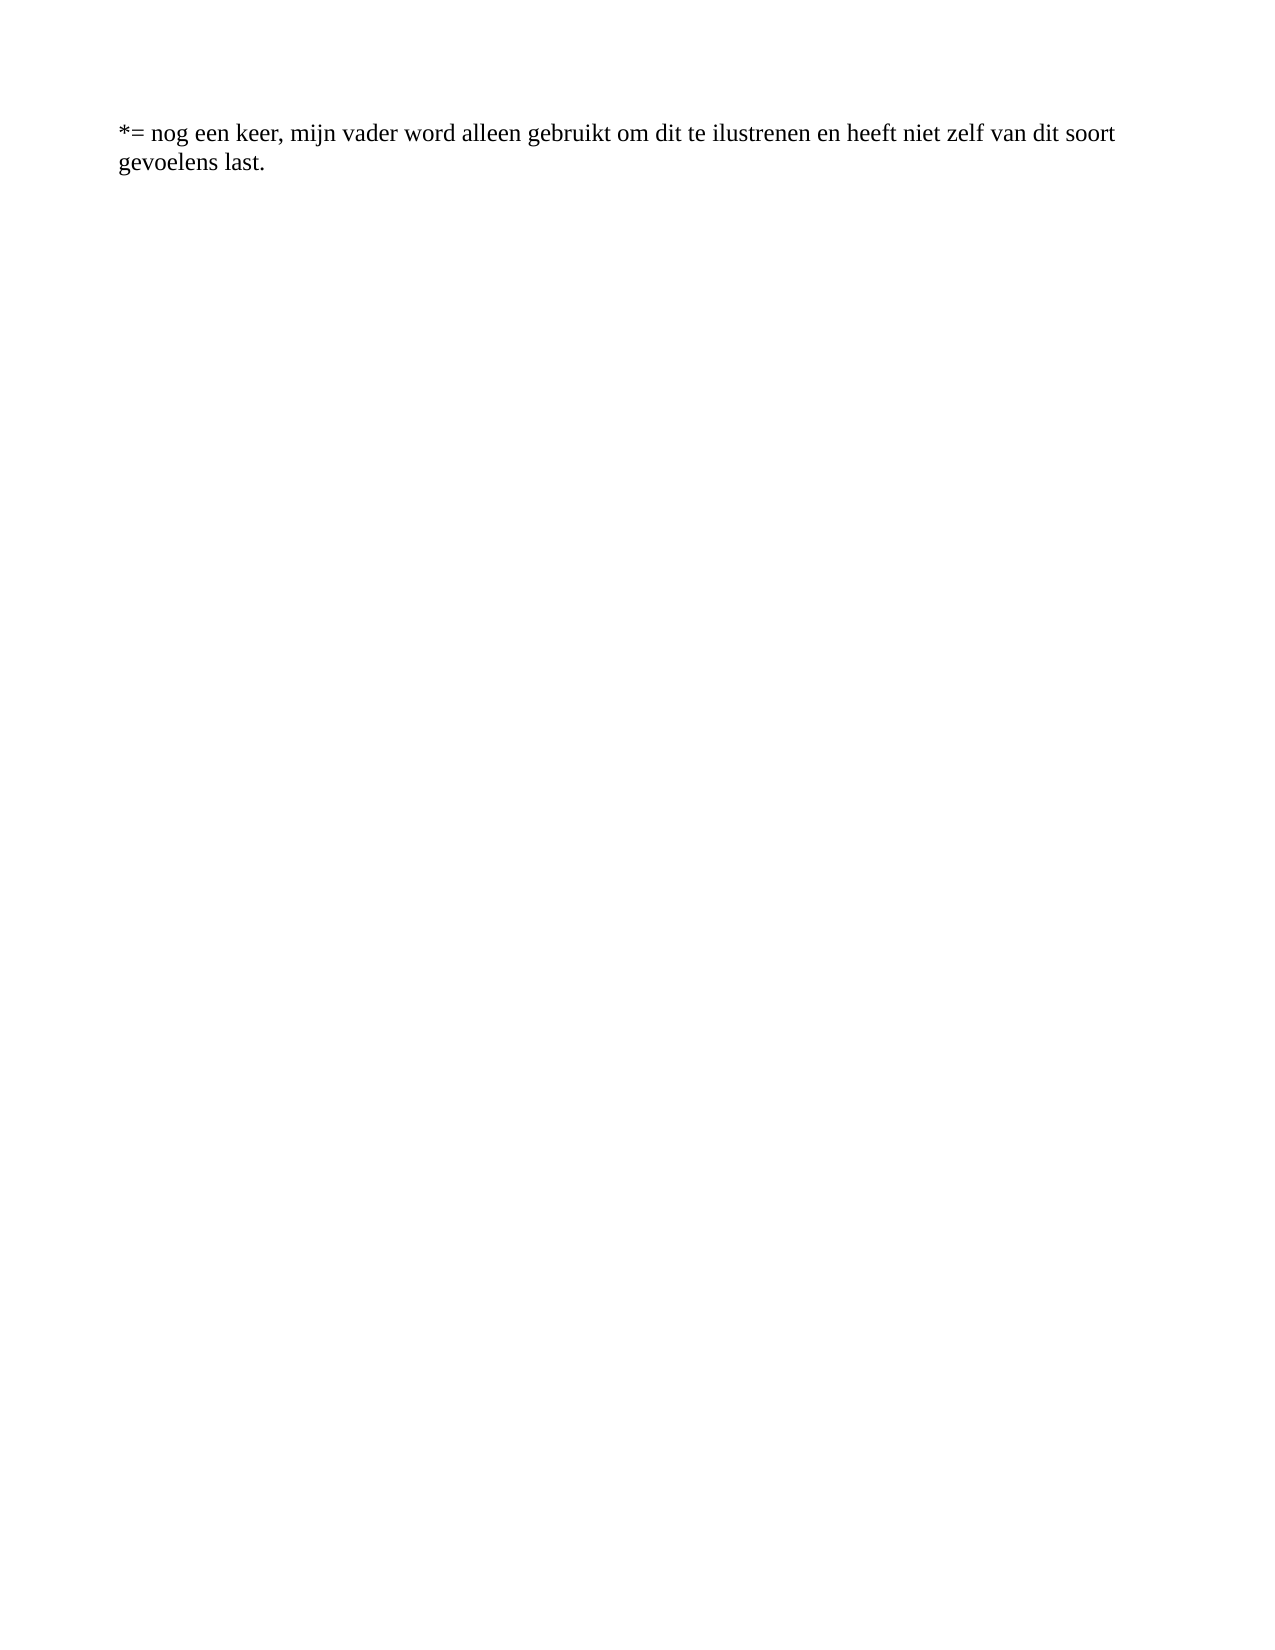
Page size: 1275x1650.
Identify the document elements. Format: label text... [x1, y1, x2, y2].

text *= nog een keer, mijn vader word alleen gebruikt om dit te ilustrenen en heeft niet zelf van dit soort gevoelens last. [118, 118, 1157, 176]
